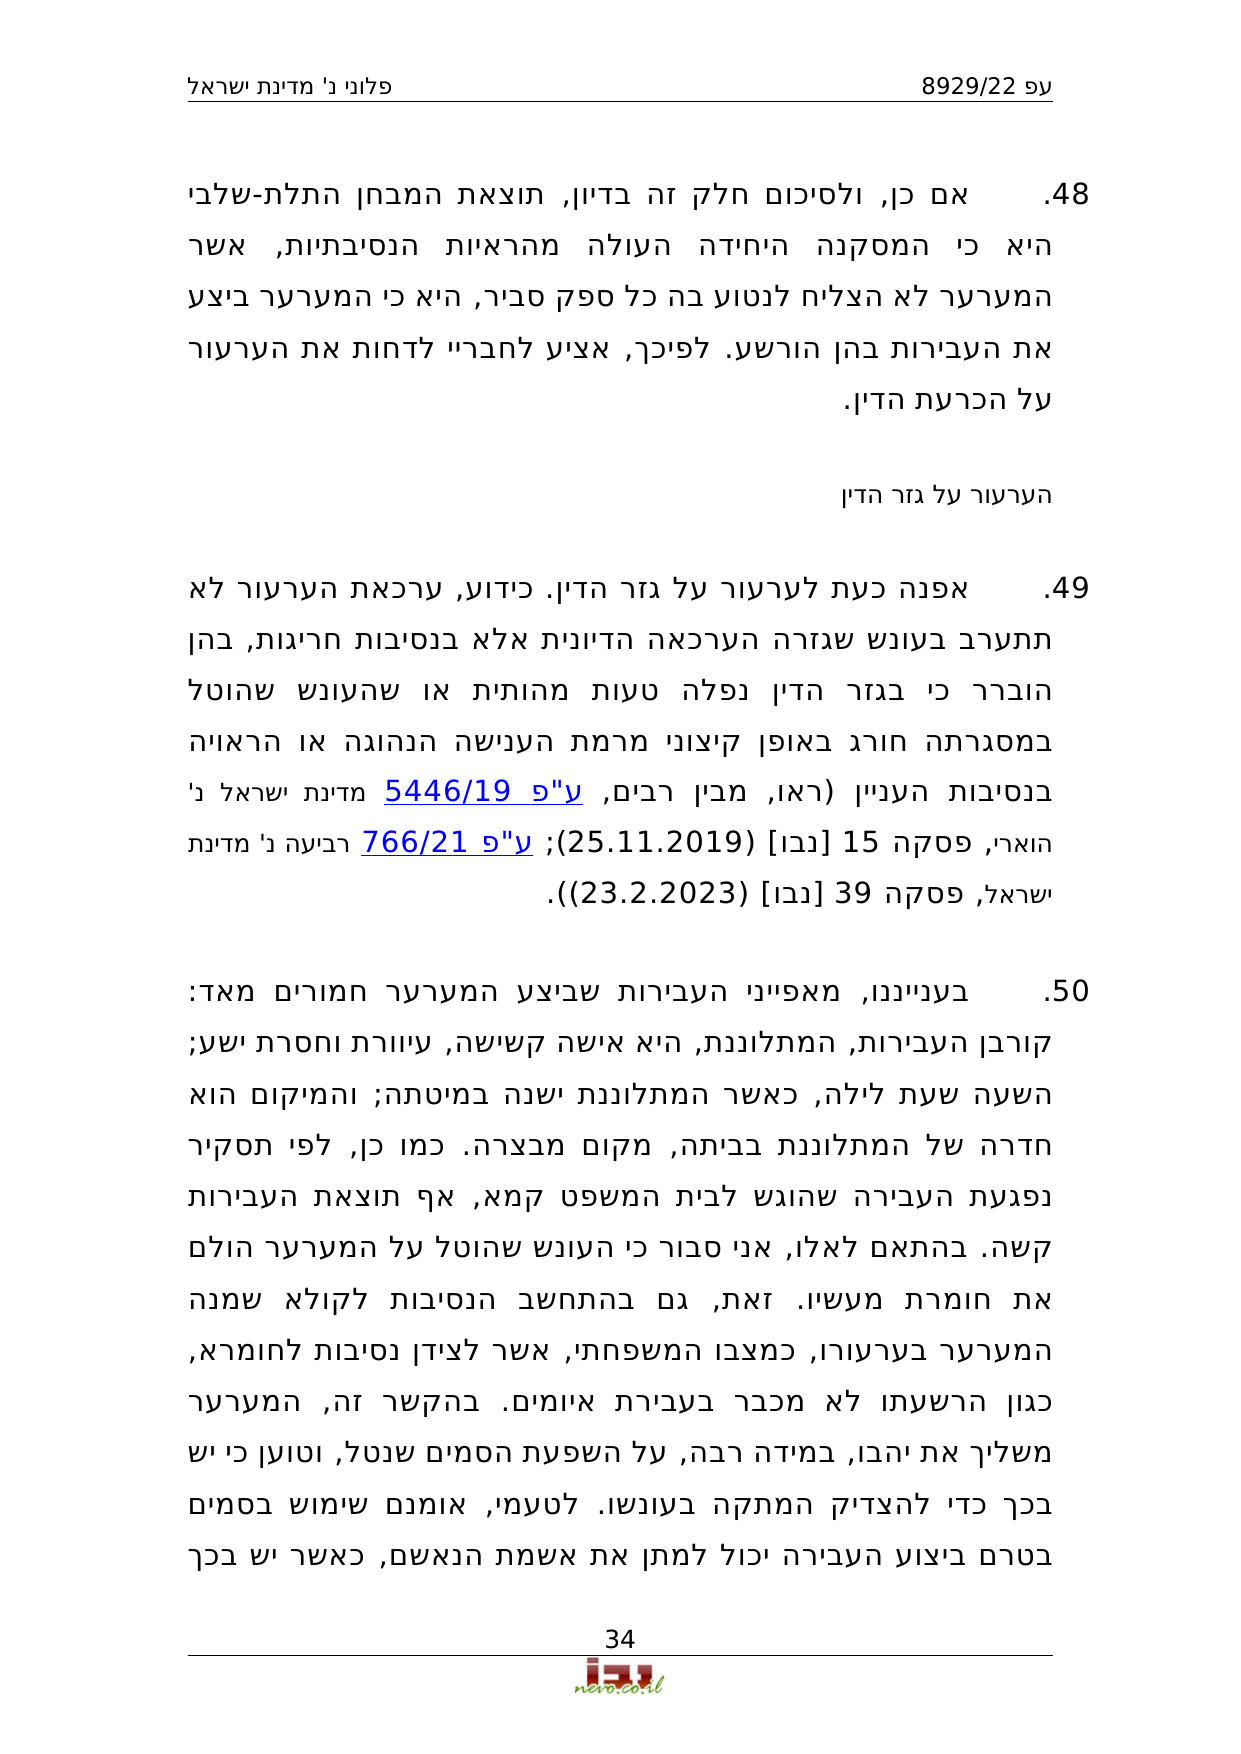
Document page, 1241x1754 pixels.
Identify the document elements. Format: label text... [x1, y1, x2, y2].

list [187, 974, 1053, 1572]
list אם כן, ולסיכום חלק זה בדיון, תוצאת המבחן התלת-שלבי היא כי המסקנה היחידה העולה מהראיות הנסיבתיות, אשר המערער לא הצליח לנטוע בה כל ספק סביר, היא כי המערער ביצע את העבירות בהן הורשע. לפיכך, אציע לחבריי לדחות את הערעור על הכרעת הדין. [187, 177, 1053, 416]
picture [574, 1657, 666, 1695]
list אפנה כעת לערעור על גזר הדין. כידוע, ערכאת הערעור לא תתערב בעונש שגזרה הערכאה הדיונית אלא בנסיבות חריגות, בהן הוברר כי בגזר הדין נפלה טעות מהותית או שהעונש שהוטל במסגרתה חורג באופן קיצוני מרמת הענישה הנהוגה או הראויה בנסיבות העניין (ראו, מבין רבים, ע"פ 5446/19 מדינת ישראל נ' הוארי, פסקה 15 [נבו] (25.11.2019); ע"פ 766/21 רביעה נ' מדינת ישראל, פסקה 39 [נבו] (23.2.2023)). [187, 571, 1053, 911]
text הערעור על גזר הדין [187, 480, 1053, 509]
